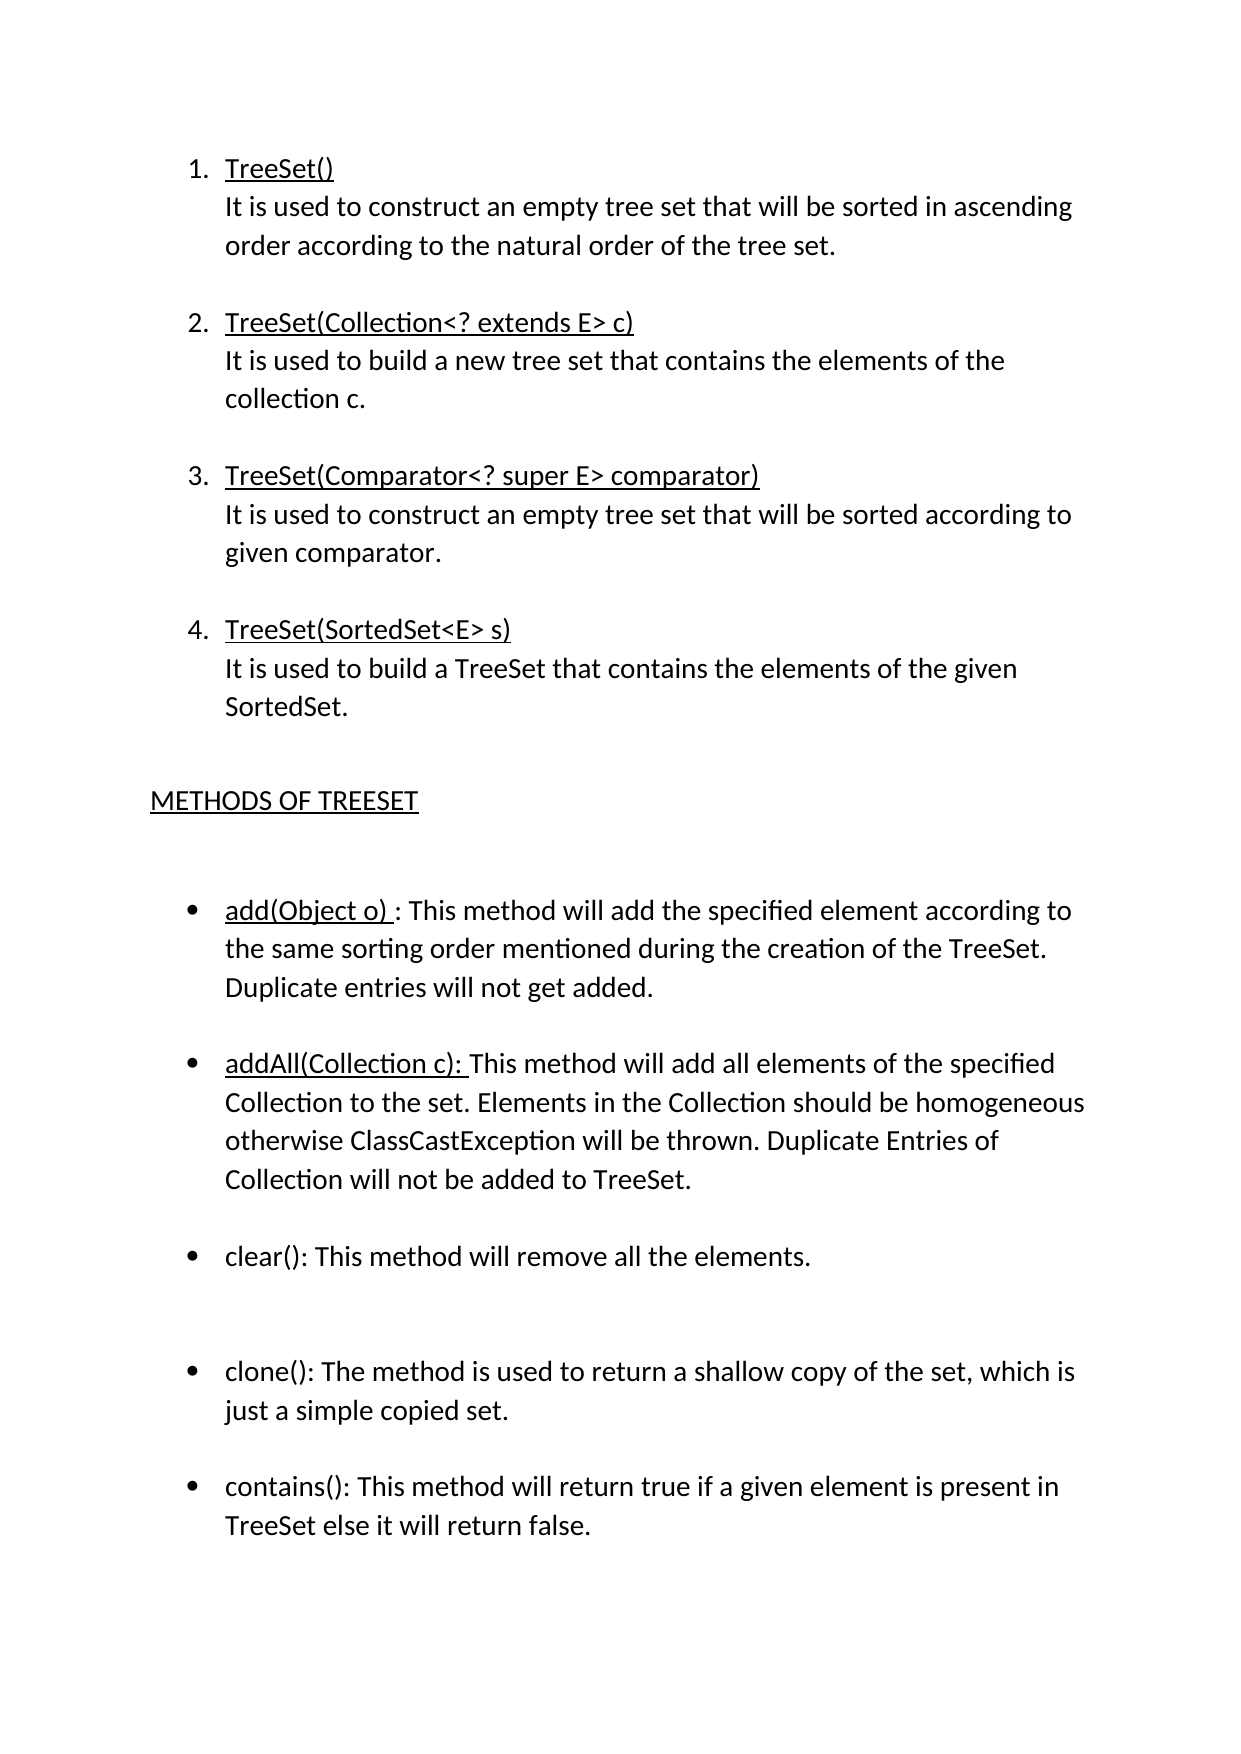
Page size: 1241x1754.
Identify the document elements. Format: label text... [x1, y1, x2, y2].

list TreeSet(Comparator<? super E> comparator) [187, 457, 1090, 493]
list addAll(Collection c): This method will add all elements of the specified Collection to the set. Elements in the Collection should be homogeneous otherwise ClassCastException will be thrown. Duplicate Entries of Collection will not be added to TreeSet. [187, 1046, 1090, 1197]
list add(Object o) : This method will add the specified element according to the same sorting order mentioned during the creation of the TreeSet. Duplicate entries will not get added. [187, 892, 1090, 1004]
list clone(): The method is used to return a shallow copy of the set, which is just a simple copied set. [187, 1353, 1090, 1427]
list TreeSet() [187, 150, 1090, 186]
list TreeSet(Collection<? extends E> c) [187, 304, 1090, 339]
list It is used to build a TreeSet that contains the elements of the given SortedSet. [225, 650, 1090, 724]
list It is used to construct an empty tree set that will be sorted according to given comparator. [225, 496, 1090, 570]
text METHODS OF TREESET [150, 782, 1090, 817]
list It is used to build a new tree set that contains the elements of the collection c. [225, 342, 1090, 416]
list clear(): This method will remove all the elements. [187, 1238, 1090, 1273]
list contains(): This method will return true if a given element is present in TreeSet else it will return false. [187, 1468, 1090, 1542]
list It is used to construct an empty tree set that will be sorted in ascending order according to the natural order of the tree set. [225, 188, 1090, 262]
list TreeSet(SortedSet<E> s) [187, 611, 1090, 647]
